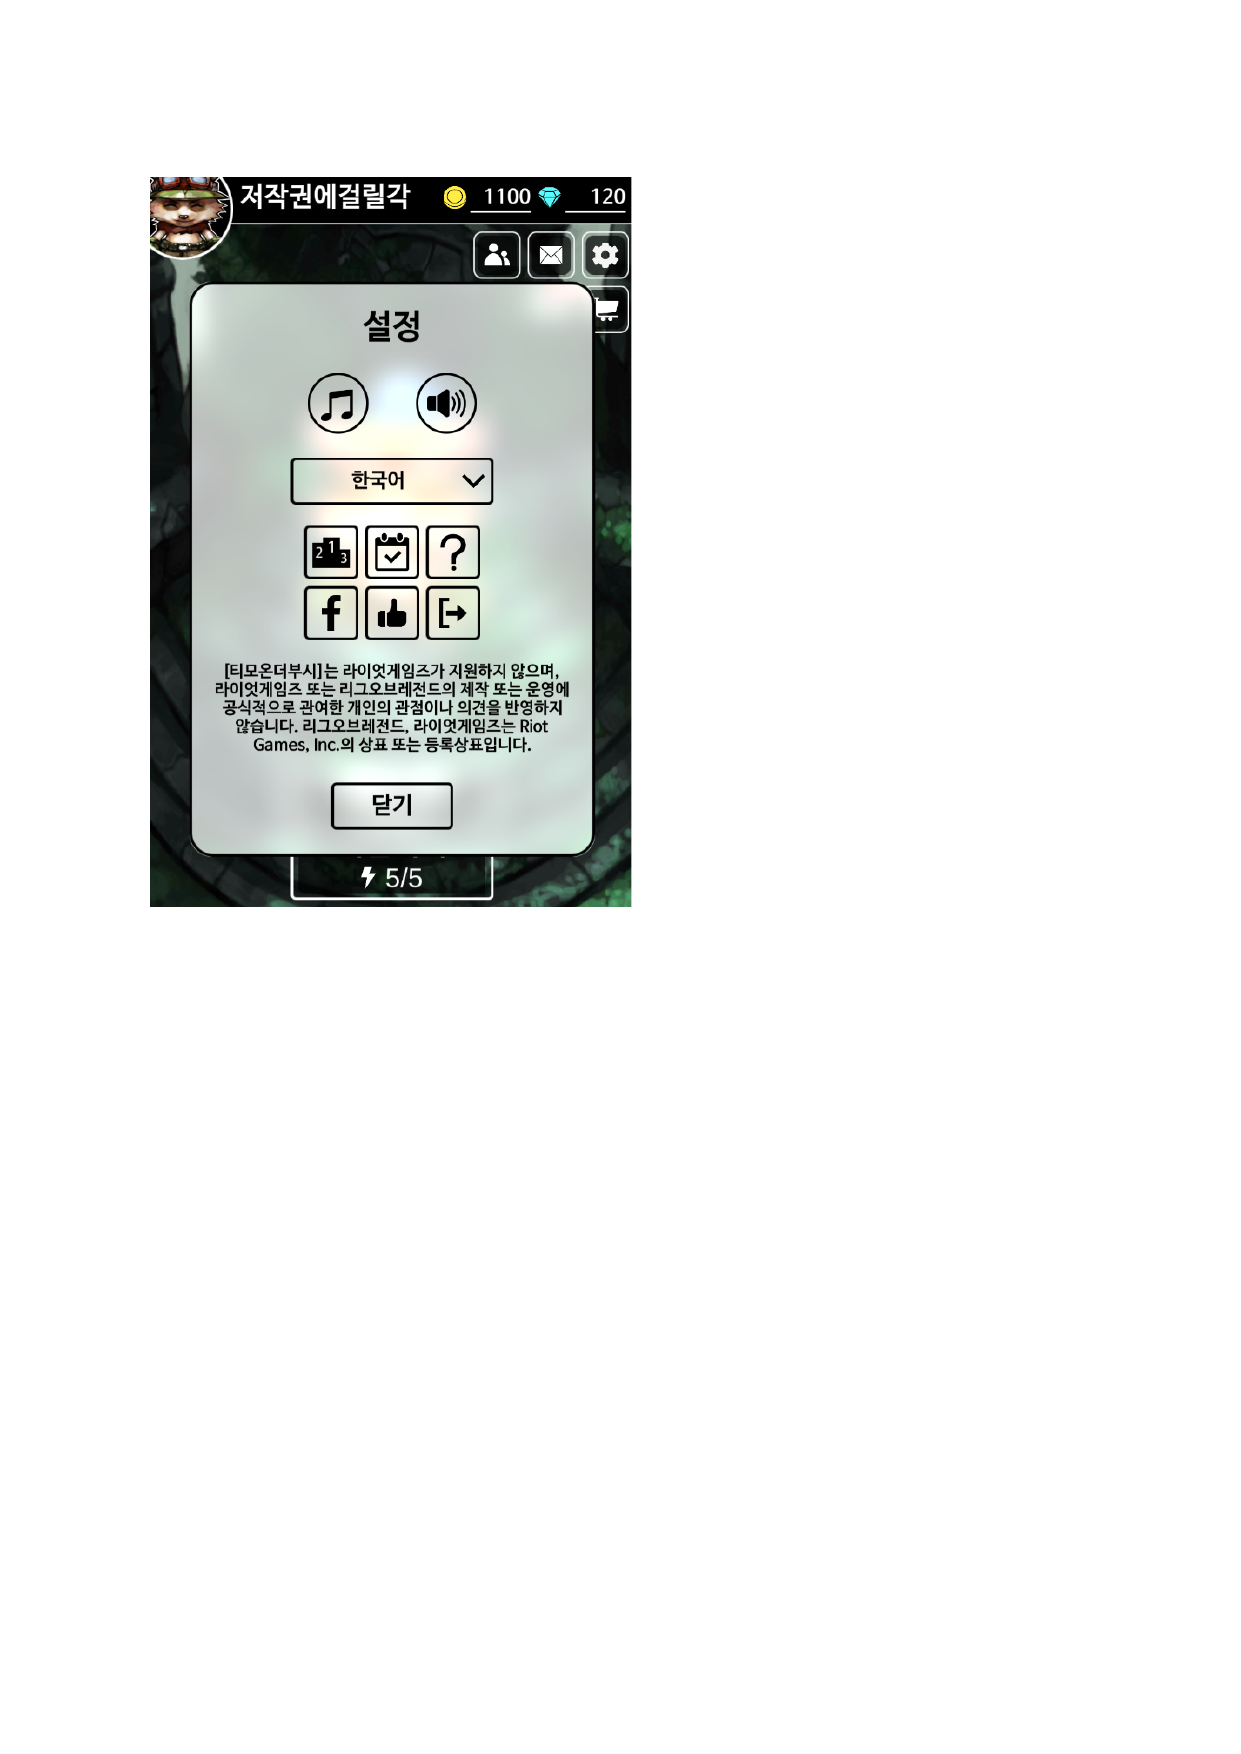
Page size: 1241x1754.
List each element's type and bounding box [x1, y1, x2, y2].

picture [150, 177, 632, 907]
